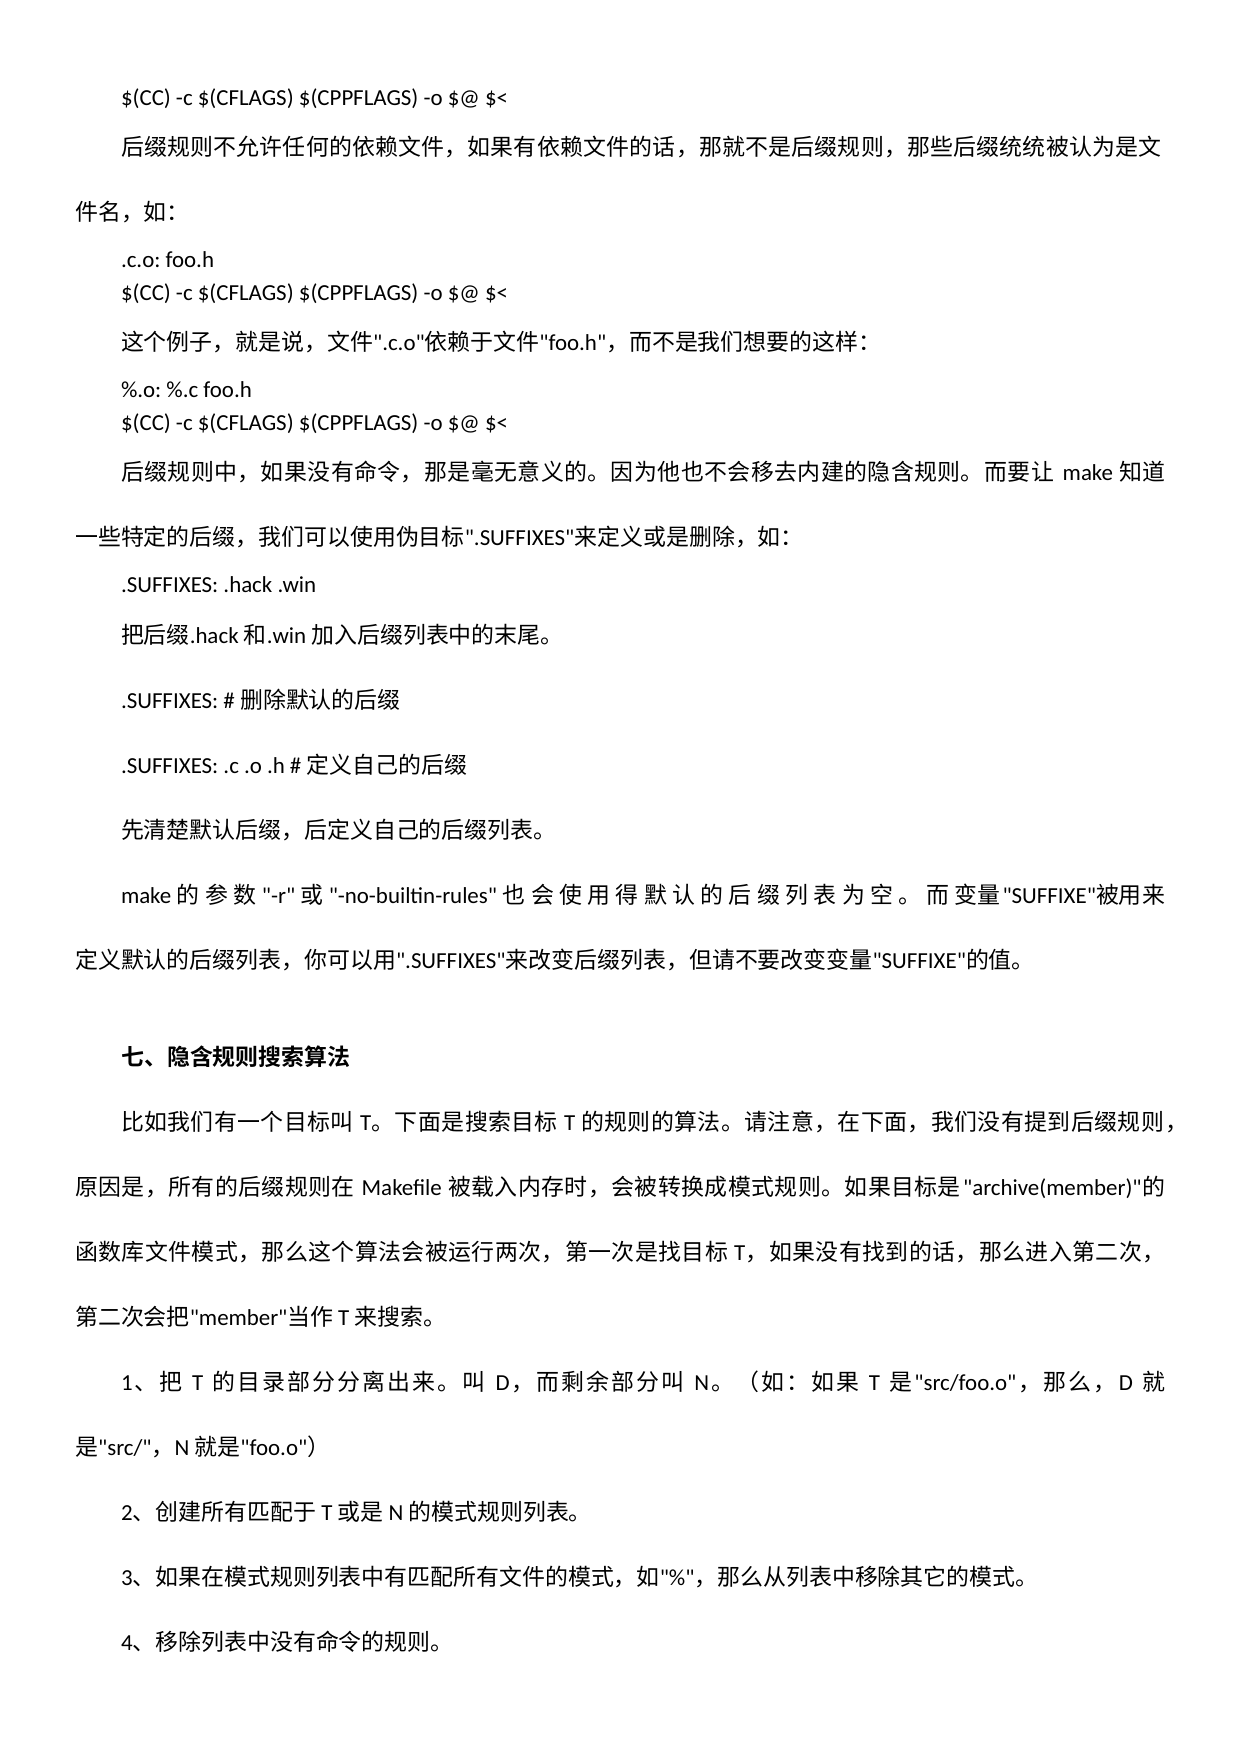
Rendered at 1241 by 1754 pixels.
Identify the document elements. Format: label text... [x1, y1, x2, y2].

text .SUFFIXES: .hack .win [75, 568, 1165, 601]
text 1、把 T 的目录部分分离出来。叫 D，而剩余部分叫 N。（如：如果 T 是"src/foo.o"，那么，D 就是"src/"，N 就是"foo.o"） [75, 1348, 1165, 1478]
text .c.o: foo.h [75, 243, 1165, 276]
text 比如我们有一个目标叫 T。下面是搜索目标 T 的规则的算法。请注意，在下面，我们没有提到后缀规则，原因是，所有的后缀规则在 Makefile 被载入内存时，会被转换成模式规则。如果目标是"archive(member)"的函数库文件模式，那么这个算法会被运行两次，第一次是找目标 T，如果没有找到的话，那么进入第二次，第二次会把"member"当作T 来搜索。 [75, 1088, 1165, 1348]
text $(CC) -c $(CFLAGS) $(CPPFLAGS) -o $@ $< [75, 406, 1165, 438]
text .SUFFIXES: # 删除默认的后缀 [75, 666, 1165, 731]
text 先清楚默认后缀，后定义自己的后缀列表。 [75, 796, 1165, 861]
text 把后缀.hack 和.win 加入后缀列表中的末尾。 [75, 601, 1165, 666]
text .SUFFIXES: .c .o .h # 定义自己的后缀 [75, 731, 1165, 796]
text 4、移除列表中没有命令的规则。 [75, 1608, 1165, 1673]
text make 的 参 数 "-r" 或 "-no-builtin-rules" 也 会 使 用 得 默 认 的 后 缀 列 表 为 空 。 而 变量"SUFFIXE"被用来定义默认的后缀列表，你可以用".SUFFIXES"来改变后缀列表，但请不要改变变量"SUFFIXE"的值。 [75, 861, 1165, 991]
text 2、创建所有匹配于 T 或是 N 的模式规则列表。 [75, 1478, 1165, 1543]
text 这个例子，就是说，文件".c.o"依赖于文件"foo.h"，而不是我们想要的这样： [75, 308, 1165, 373]
text %.o: %.c foo.h [75, 373, 1165, 406]
text 七、隐含规则搜索算法 [75, 1023, 1165, 1088]
text 后缀规则不允许任何的依赖文件，如果有依赖文件的话，那就不是后缀规则，那些后缀统统被认为是文件名，如： [75, 113, 1165, 243]
text 3、如果在模式规则列表中有匹配所有文件的模式，如"%"，那么从列表中移除其它的模式。 [75, 1543, 1165, 1608]
text $(CC) -c $(CFLAGS) $(CPPFLAGS) -o $@ $< [75, 81, 1165, 113]
text 后缀规则中，如果没有命令，那是毫无意义的。因为他也不会移去内建的隐含规则。而要让 make 知道一些特定的后缀，我们可以使用伪目标".SUFFIXES"来定义或是删除，如： [75, 438, 1165, 568]
text $(CC) -c $(CFLAGS) $(CPPFLAGS) -o $@ $< [75, 276, 1165, 308]
